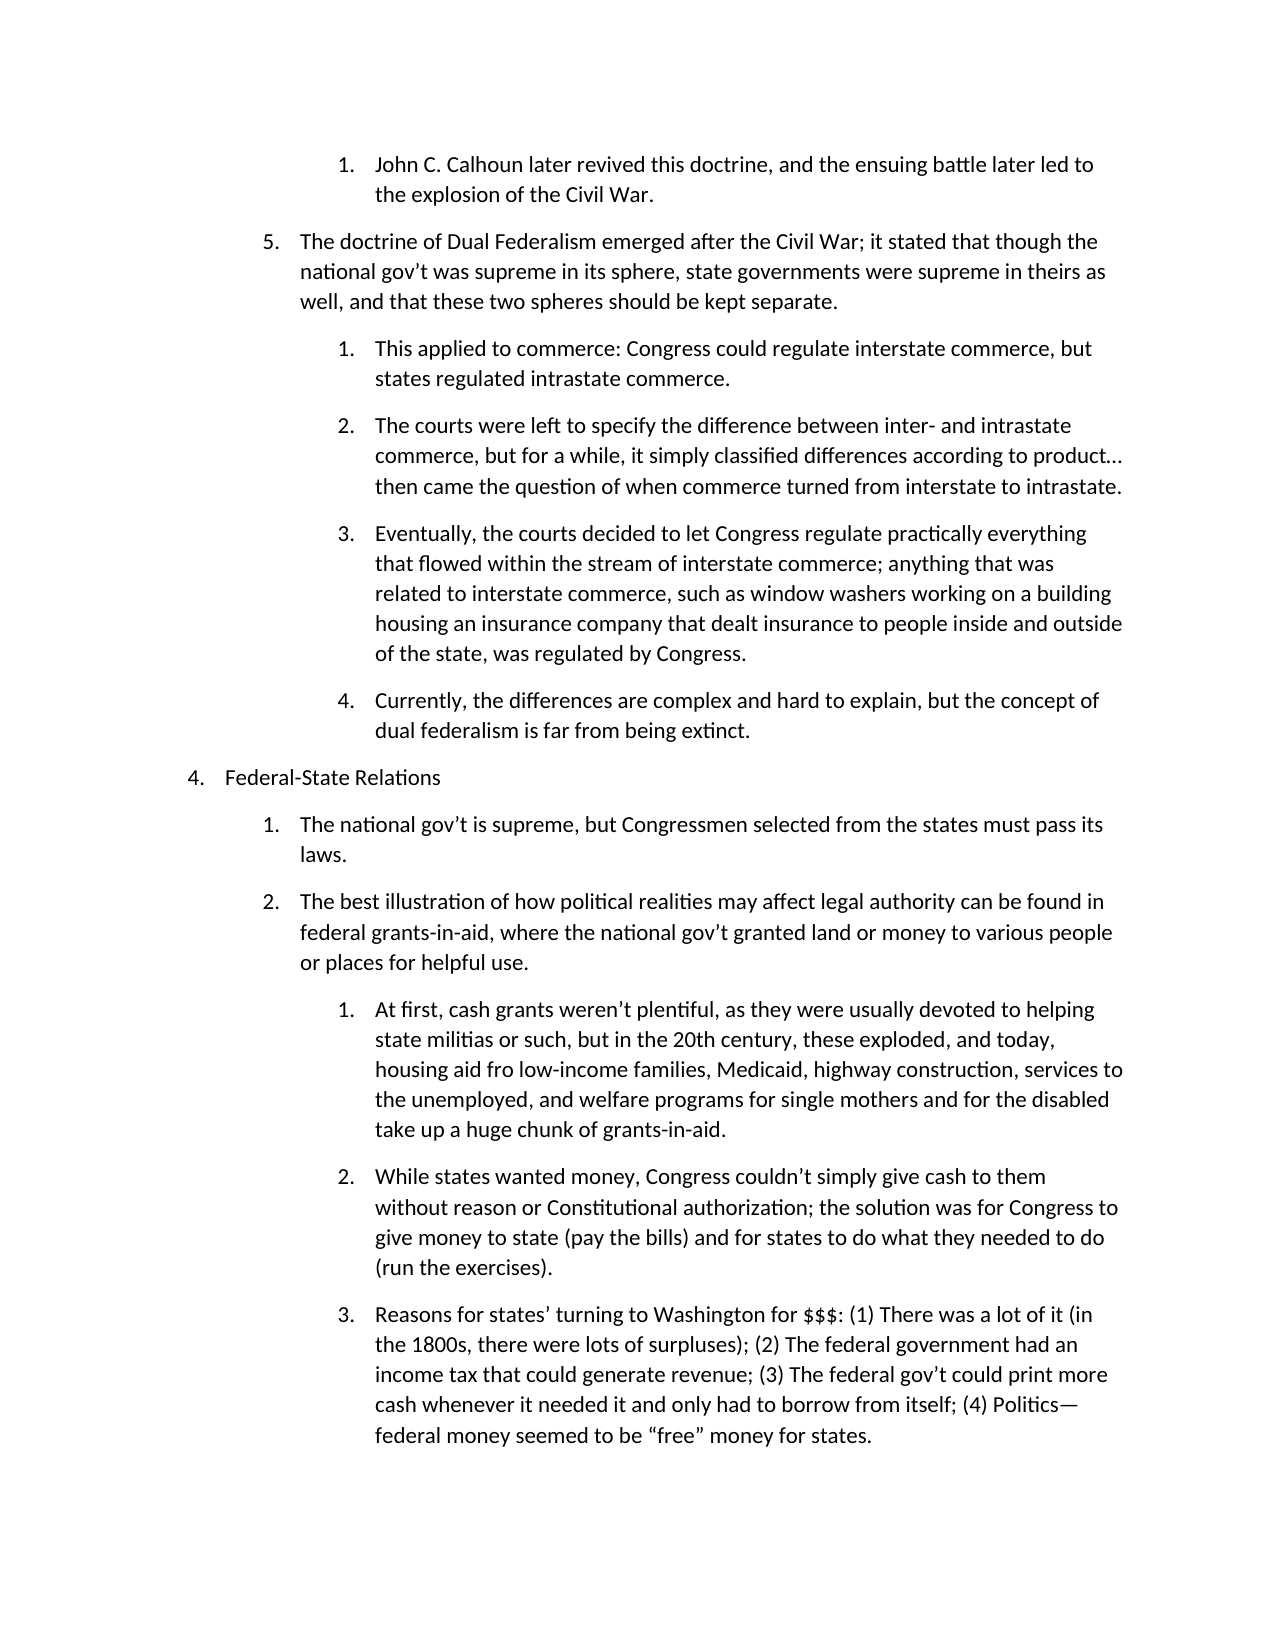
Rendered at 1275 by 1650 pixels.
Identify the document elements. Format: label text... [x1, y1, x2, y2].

list Federal-State Relations [187, 763, 1125, 792]
list While states wanted money, Congress couldn’t simply give cash to them without reason or Constitutional authorization; the solution was for Congress to give money to state (pay the bills) and for states to do what they needed to do (run the exercises). [337, 1162, 1125, 1281]
list The best illustration of how political realities may affect legal authority can be found in federal grants-in-aid, where the national gov’t granted land or money to various people or places for helpful use. [262, 887, 1125, 976]
list At first, cash grants weren’t plentiful, as they were usually devoted to helping state militias or such, but in the 20th century, these exploded, and today, housing aid fro low-income families, Medicaid, highway construction, services to the unemployed, and welfare programs for single mothers and for the disabled take up a huge chunk of grants-in-aid. [337, 995, 1125, 1144]
list Reasons for states’ turning to Washington for $$$: (1) There was a lot of it (in the 1800s, there were lots of surpluses); (2) The federal government had an income tax that could generate revenue; (3) The federal gov’t could print more cash whenever it needed it and only had to borrow from itself; (4) Politics—federal money seemed to be “free” money for states. [337, 1300, 1125, 1449]
list The national gov’t is supreme, but Congressmen selected from the states must pass its laws. [262, 810, 1125, 869]
list The doctrine of Dual Federalism emerged after the Civil War; it stated that though the national gov’t was supreme in its sphere, state governments were supreme in theirs as well, and that these two spheres should be kept separate. [262, 227, 1125, 316]
list The courts were left to specify the difference between inter- and intrastate commerce, but for a while, it simply classified differences according to product…then came the question of when commerce turned from interstate to intrastate. [337, 411, 1125, 500]
list Currently, the differences are complex and hard to explain, but the concept of dual federalism is far from being extinct. [337, 686, 1125, 745]
list John C. Calhoun later revived this doctrine, and the ensuing battle later led to the explosion of the Civil War. [337, 150, 1125, 208]
list Eventually, the courts decided to let Congress regulate practically everything that flowed within the stream of interstate commerce; anything that was related to interstate commerce, such as window washers working on a building housing an insurance company that dealt insurance to people inside and outside of the state, was regulated by Congress. [337, 519, 1125, 668]
list This applied to commerce: Congress could regulate interstate commerce, but states regulated intrastate commerce. [337, 334, 1125, 393]
